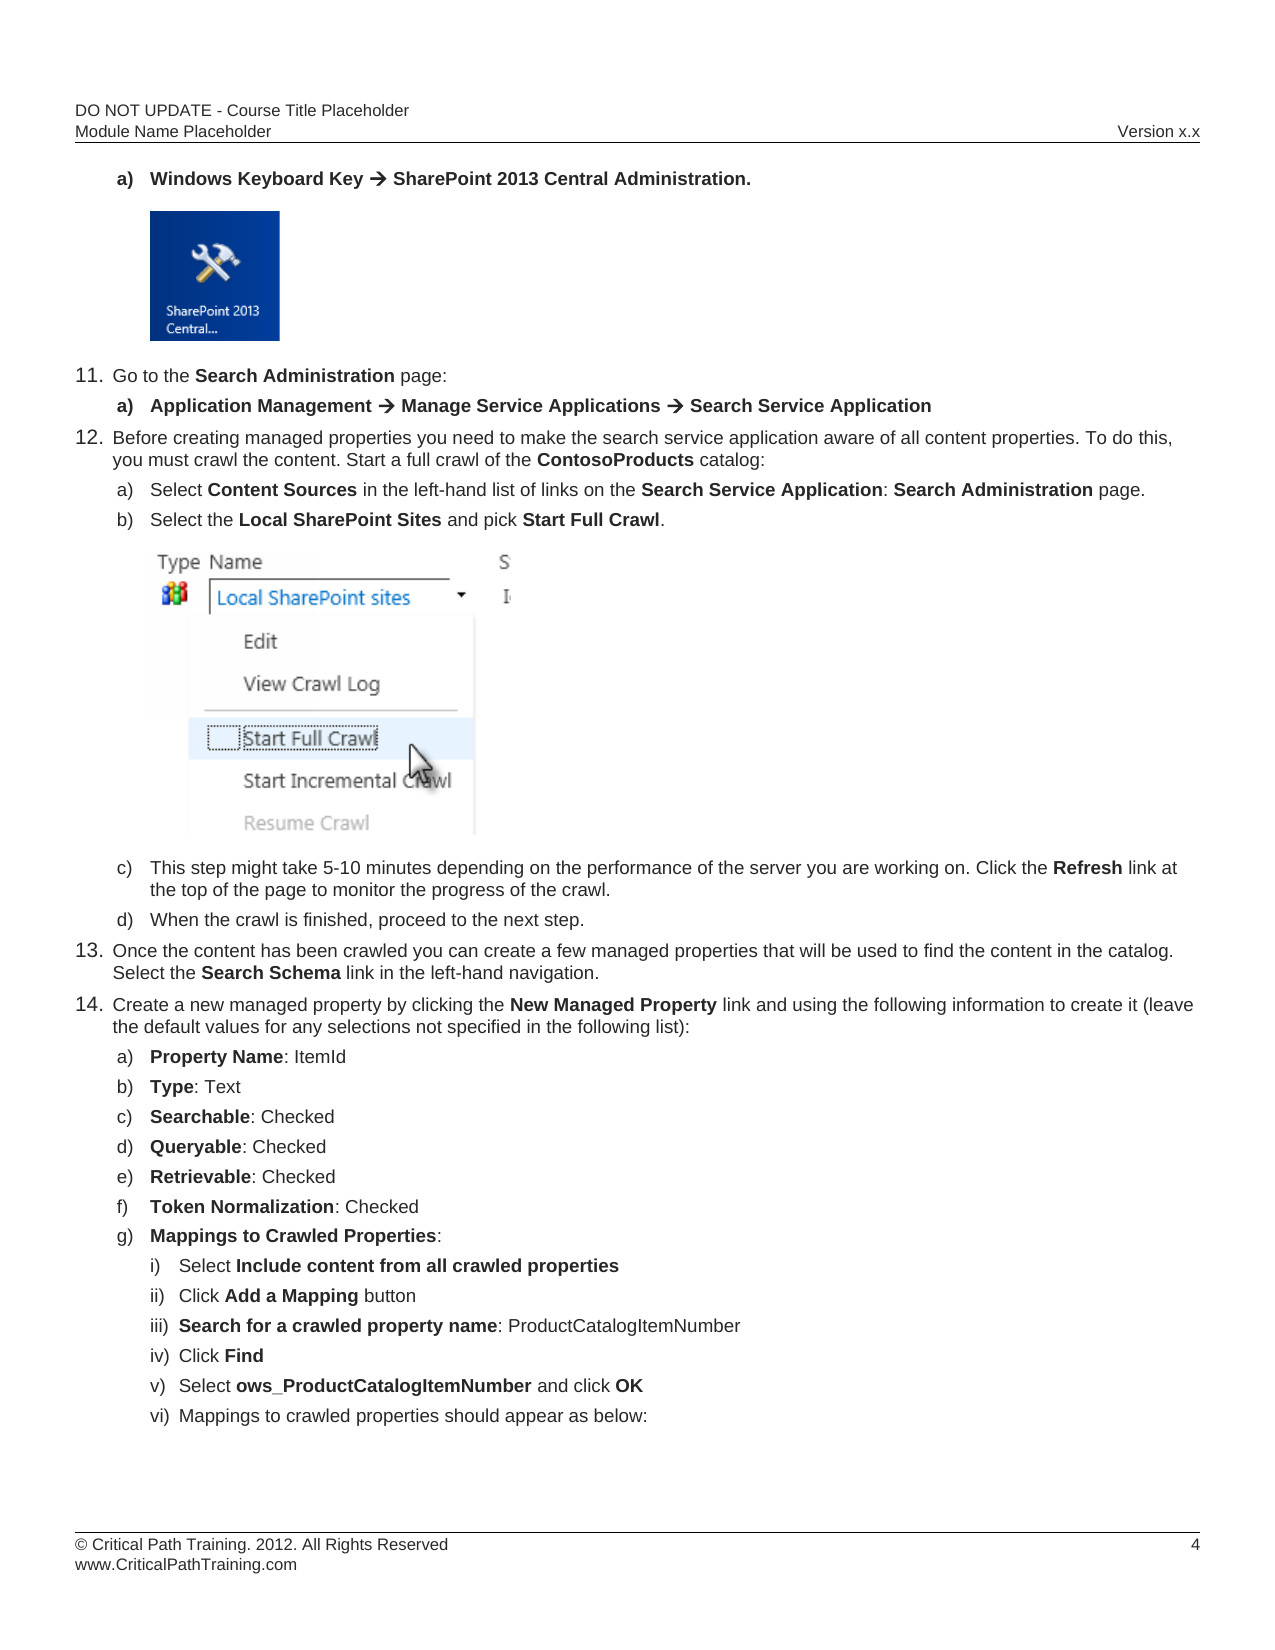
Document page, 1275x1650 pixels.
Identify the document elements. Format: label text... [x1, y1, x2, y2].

text Searchable: Checked [117, 1106, 1200, 1127]
text Select ows_ProductCatalogItemNumber and click OK [150, 1375, 1200, 1396]
text Before creating managed properties you need to make the search service application aware of all content properties. To do this, you must crawl the content. Start a full crawl of the ContosoProducts catalog: [75, 425, 1200, 471]
text Mappings to crawled properties should appear as below: [150, 1405, 1200, 1426]
text Property Name: ItemId [117, 1046, 1200, 1067]
picture [150, 211, 280, 341]
text Retrievable: Checked [117, 1166, 1200, 1187]
text Select Include content from all crawled properties [150, 1255, 1200, 1277]
text Search for a crawled property name: ProductCatalogItemNumber [150, 1315, 1200, 1337]
text Windows Keyboard Key SharePoint 2013 Central Administration. [117, 168, 1200, 189]
text Token Normalization: Checked [117, 1195, 1200, 1217]
text Type: Text [117, 1076, 1200, 1097]
text When the crawl is finished, proceed to the next step. [117, 908, 1200, 930]
text Go to the Search Administration page: [75, 363, 1200, 387]
text Select the Local SharePoint Sites and pick Start Full Crawl. [117, 509, 1200, 530]
text Select Content Sources in the left-hand list of links on the Search Service Application: Search Administration page. [117, 479, 1200, 501]
text Application Management Manage Service Applications Search Service Application [117, 395, 1200, 417]
text Queryable: Checked [117, 1136, 1200, 1157]
text Click Find [150, 1345, 1200, 1366]
text Click Add a Mapping button [150, 1285, 1200, 1307]
picture [150, 552, 511, 835]
text This step might take 5-10 minutes depending on the performance of the server you are working on. Click the Refresh link at the top of the page to monitor the progress of the crawl. [117, 857, 1200, 900]
text Once the content has been crawled you can create a few managed properties that will be used to find the content in the catalog. Select the Search Schema link in the left-hand navigation. [75, 938, 1200, 984]
text Create a new managed property by clicking the New Managed Property link and using the following information to create it (leave the default values for any selections not specified in the following list): [75, 992, 1200, 1038]
text Mappings to Crawled Properties: [117, 1225, 1200, 1247]
